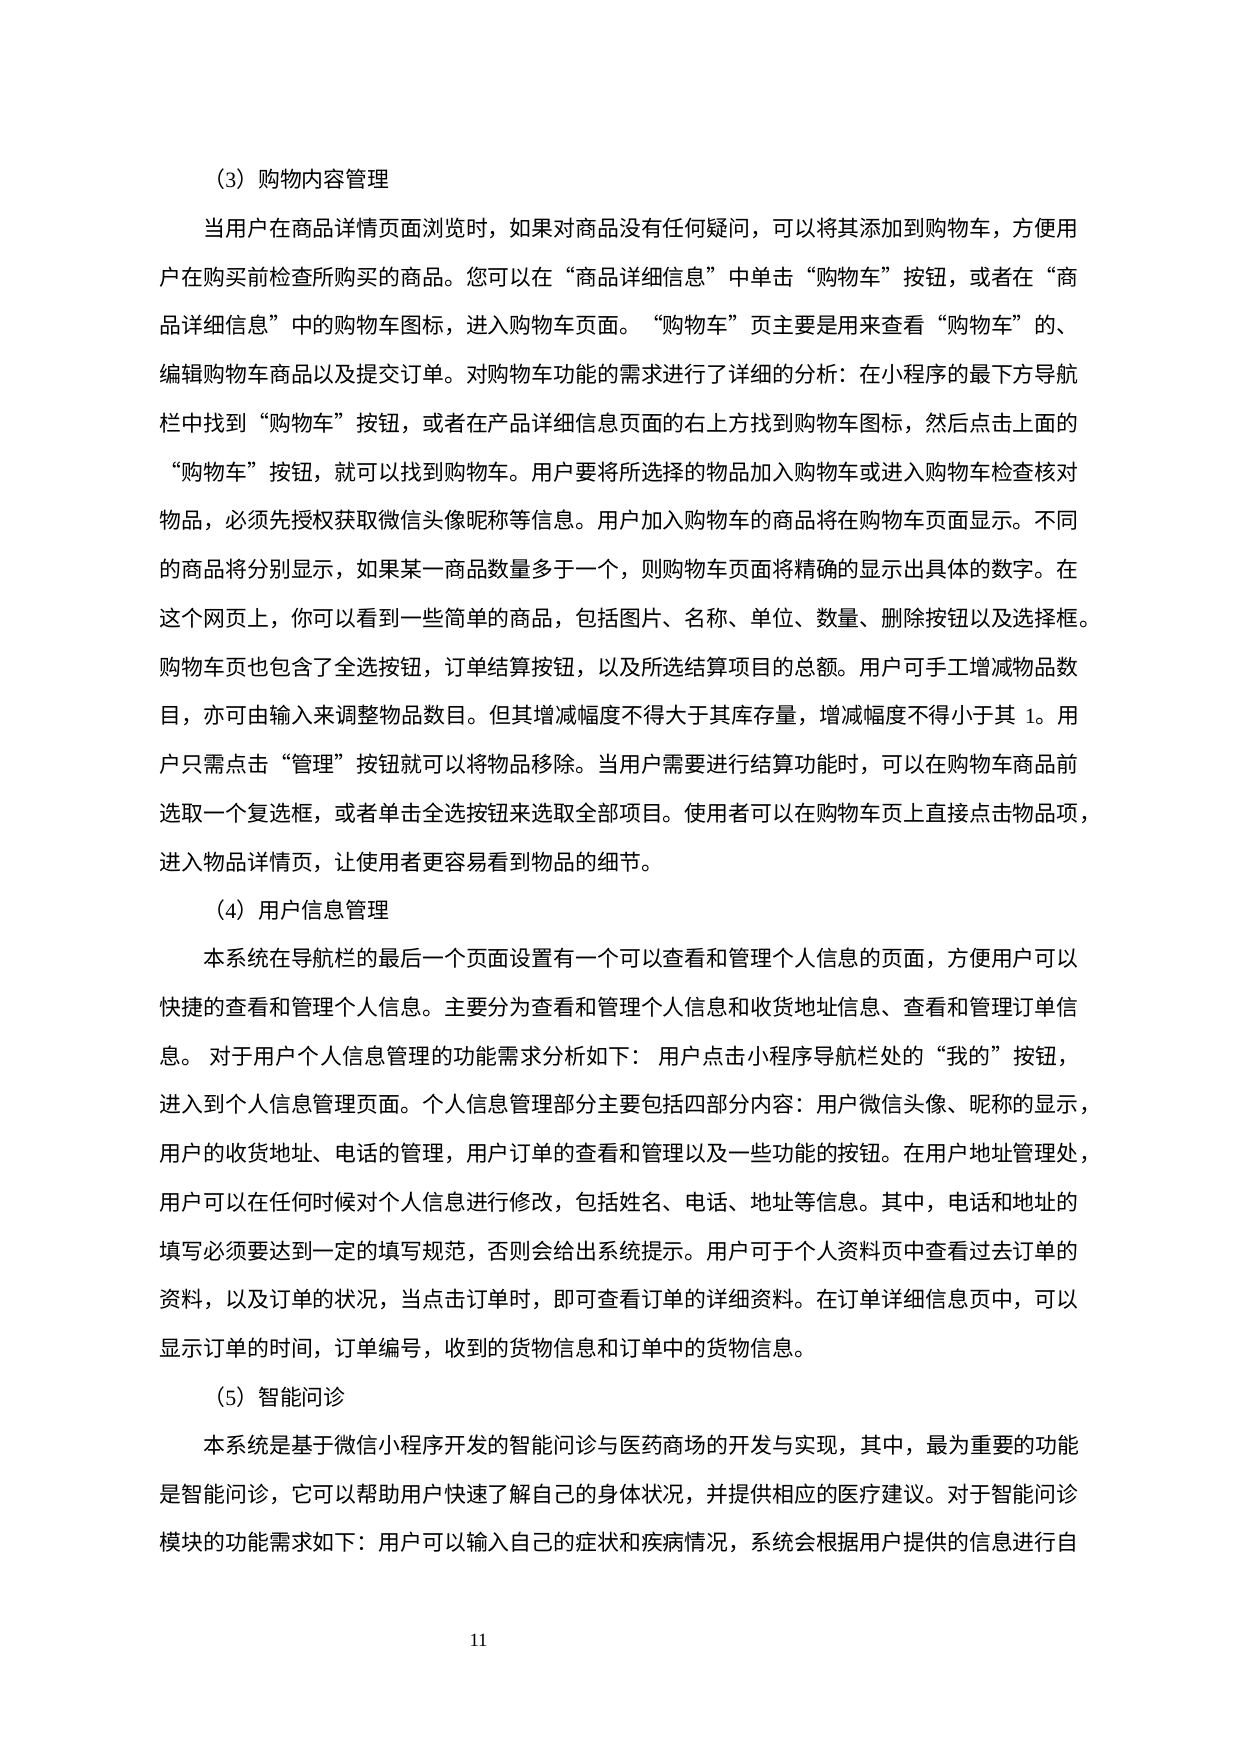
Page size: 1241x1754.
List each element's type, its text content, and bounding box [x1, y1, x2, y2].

text （5）智能问诊 [159, 1379, 1079, 1412]
text 当用户在商品详情页面浏览时，如果对商品没有任何疑问，可以将其添加到购物车，方便用户在购买前检查所购买的商品。您可以在“商品详细信息”中单击“购物车”按钮，或者在“商品详细信息”中的购物车图标，进入购物车页面。“购物车”页主要是用来查看“购物车”的、编辑购物车商品以及提交订单。对购物车功能的需求进行了详细的分析：在小程序的最下方导航栏中找到“购物车”按钮，或者在产品详细信息页面的右上方找到购物车图标，然后点击上面的“购物车”按钮，就可以找到购物车。用户要将所选择的物品加入购物车或进入购物车检查核对物品，必须先授权获取微信头像昵称等信息。用户加入购物车的商品将在购物车页面显示。不同的商品将分别显示，如果某一商品数量多于一个，则购物车页面将精确的显示出具体的数字。在这个网页上，你可以看到一些简单的商品，包括图片、名称、单位、数量、删除按钮以及选择框。购物车页也包含了全选按钮，订单结算按钮，以及所选结算项目的总额。用户可手工增减物品数目，亦可由输入来调整物品数目。但其增减幅度不得大于其库存量，增减幅度不得小于其1。用户只需点击“管理”按钮就可以将物品移除。当用户需要进行结算功能时，可以在购物车商品前选取一个复选框，或者单击全选按钮来选取全部项目。使用者可以在购物车页上直接点击物品项，进入物品详情页，让使用者更容易看到物品的细节。 [159, 210, 1079, 877]
text 本系统在导航栏的最后一个页面设置有一个可以查看和管理个人信息的页面，方便用户可以快捷的查看和管理个人信息。主要分为查看和管理个人信息和收货地址信息、查看和管理订单信息。 对于用户个人信息管理的功能需求分析如下： 用户点击小程序导航栏处的“我的”按钮，进入到个人信息管理页面。个人信息管理部分主要包括四部分内容：用户微信头像、昵称的显示，用户的收货地址、电话的管理，用户订单的查看和管理以及一些功能的按钮。在用户地址管理处，用户可以在任何时候对个人信息进行修改，包括姓名、电话、地址等信息。其中，电话和地址的填写必须要达到一定的填写规范，否则会给出系统提示。用户可于个人资料页中查看过去订单的资料，以及订单的状况，当点击订单时，即可查看订单的详细资料。在订单详细信息页中，可以显示订单的时间，订单编号，收到的货物信息和订单中的货物信息。 [159, 941, 1079, 1363]
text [159, 1427, 1079, 1557]
text （4）用户信息管理 [159, 892, 1079, 925]
text （3）购物内容管理 [159, 162, 1079, 194]
